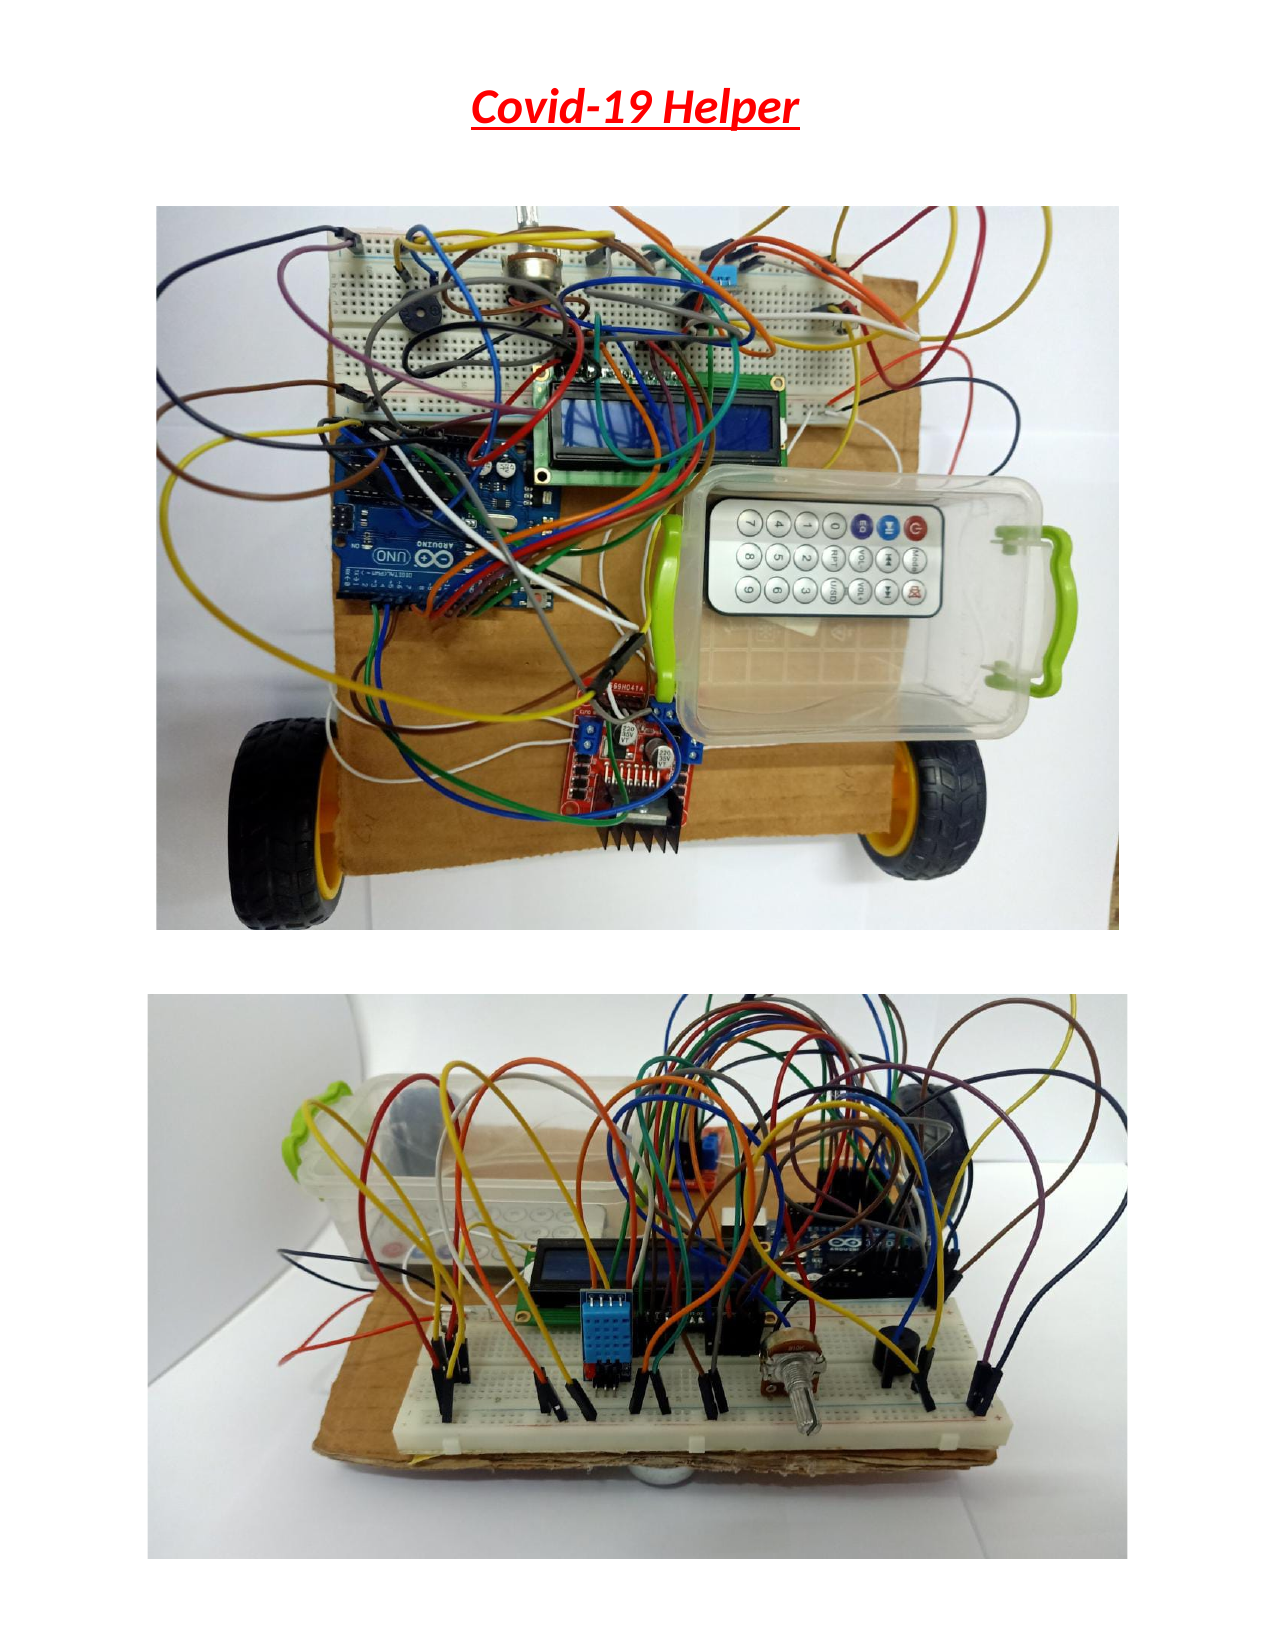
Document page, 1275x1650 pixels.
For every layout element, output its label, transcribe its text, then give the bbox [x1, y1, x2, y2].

picture [147, 994, 1128, 1559]
picture [156, 206, 1119, 930]
text Covid-19 Helper [75, 75, 1200, 136]
